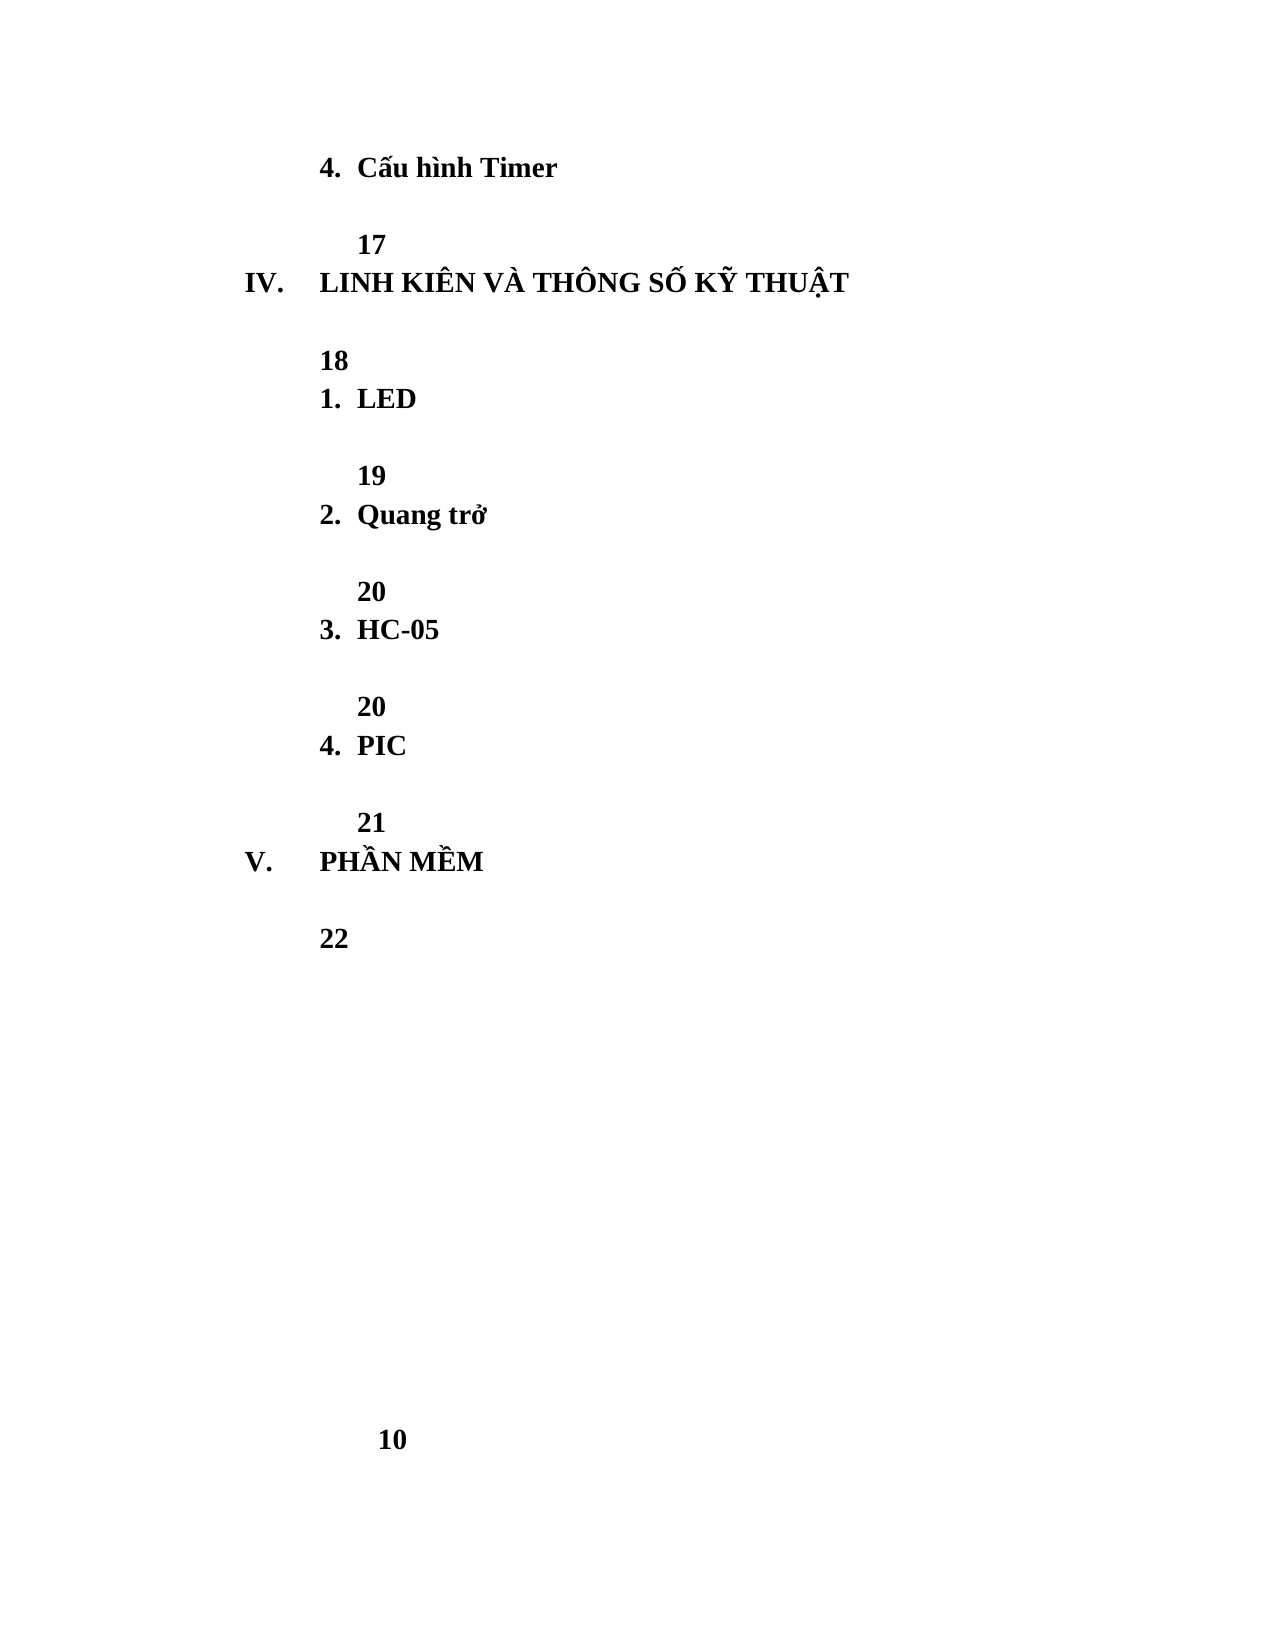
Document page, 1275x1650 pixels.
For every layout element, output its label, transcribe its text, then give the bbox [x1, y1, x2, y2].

list LED 19 [319, 381, 1122, 492]
list LINH KIÊN VÀ THÔNG SỐ KỸ THUẬT 18 [244, 266, 1122, 376]
list HC-05 20 [319, 612, 1122, 723]
list PIC 21 [319, 728, 1122, 839]
list PHẦN MỀM 22 10 [244, 844, 1122, 1494]
list Cấu hình Timer 17 [319, 150, 1122, 261]
list Quang trở 20 [319, 497, 1122, 607]
